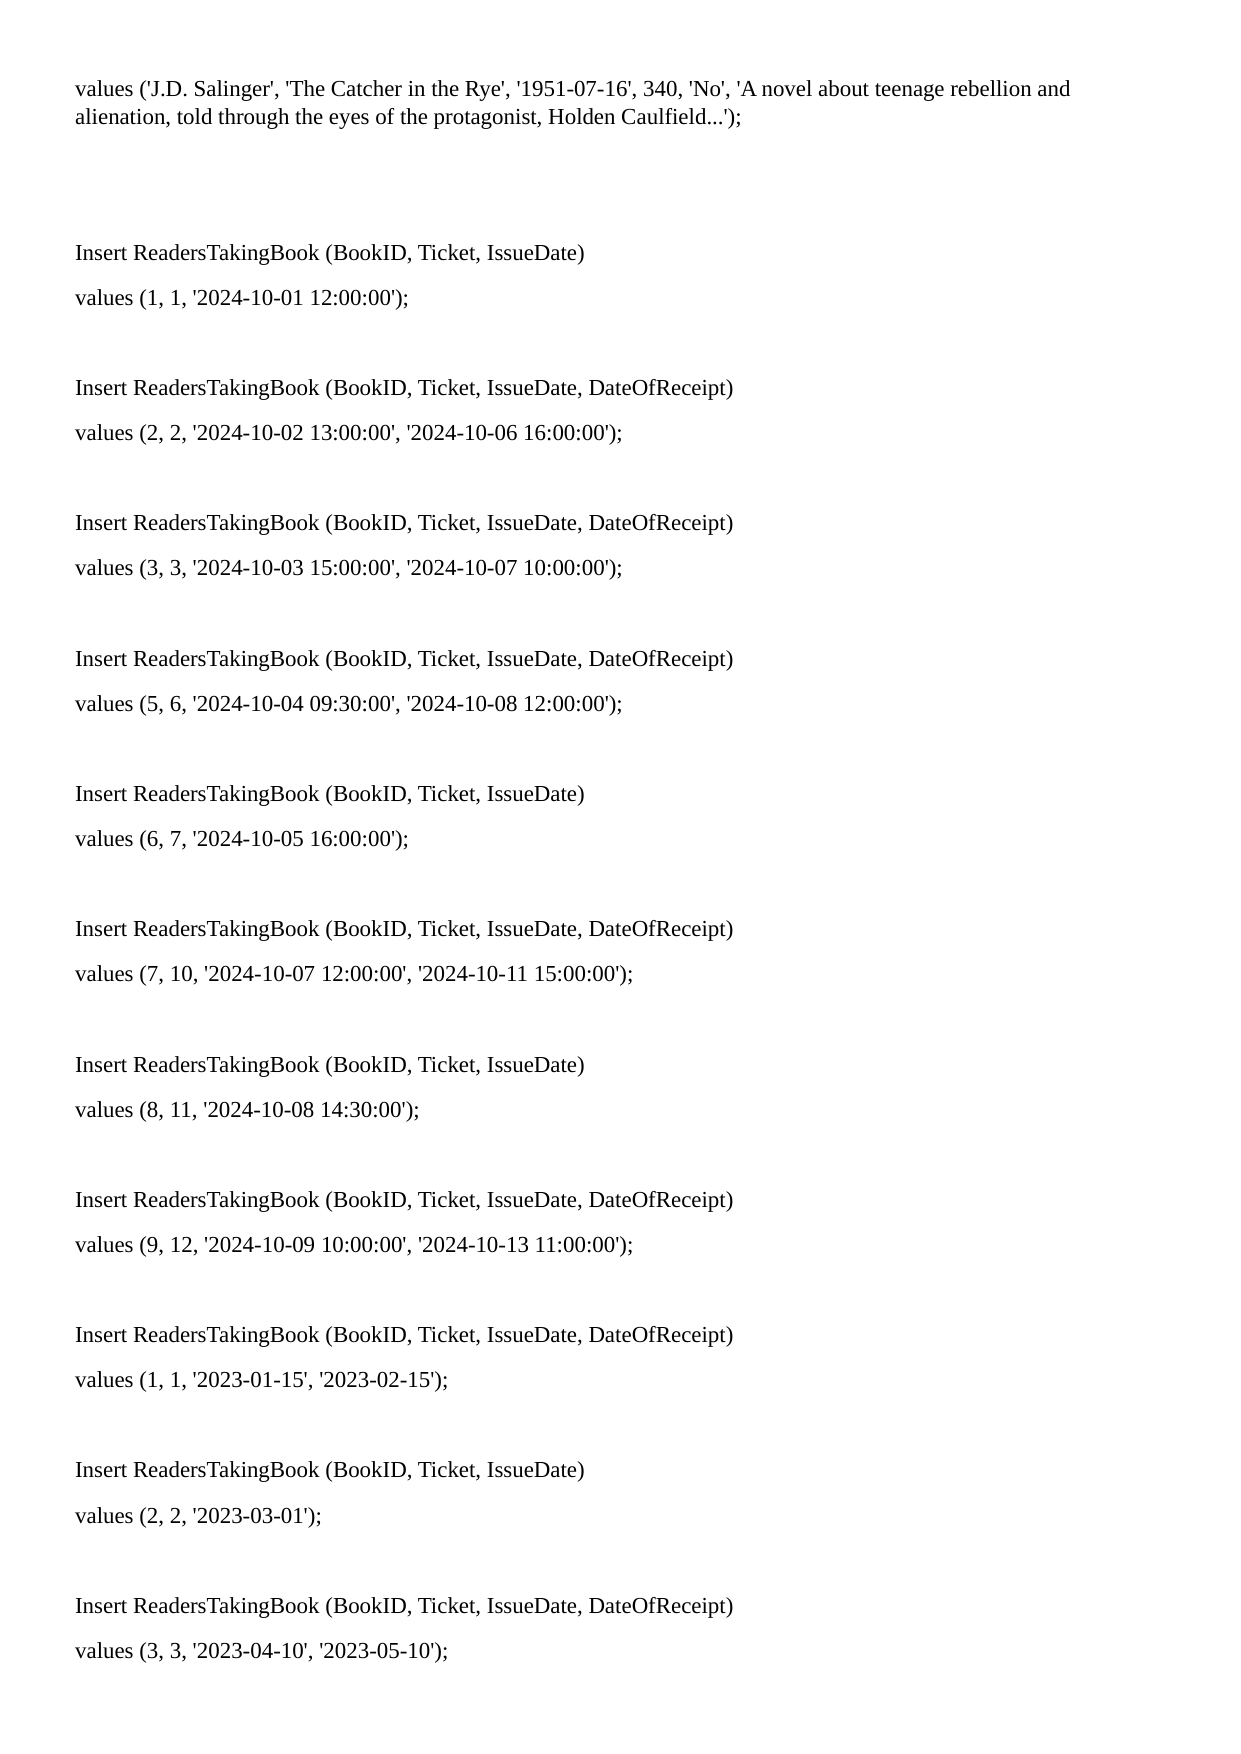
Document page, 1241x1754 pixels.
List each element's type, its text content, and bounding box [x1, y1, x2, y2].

text values (2, 2, '2024-10-02 13:00:00', '2024-10-06 16:00:00'); [75, 419, 1165, 446]
text Insert ReadersTakingBook (BookID, Ticket, IssueDate, DateOfReceipt) [75, 645, 1165, 671]
text Insert ReadersTakingBook (BookID, Ticket, IssueDate) [75, 1457, 1165, 1483]
text values (3, 3, '2023-04-10', '2023-05-10'); [75, 1637, 1165, 1663]
text values (7, 10, '2024-10-07 12:00:00', '2024-10-11 15:00:00'); [75, 960, 1165, 987]
text values (9, 12, '2024-10-09 10:00:00', '2024-10-13 11:00:00'); [75, 1231, 1165, 1257]
text Insert ReadersTakingBook (BookID, Ticket, IssueDate, DateOfReceipt) [75, 374, 1165, 400]
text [75, 1592, 1165, 1618]
text values (1, 1, '2024-10-01 12:00:00'); [75, 284, 1165, 310]
text values (6, 7, '2024-10-05 16:00:00'); [75, 825, 1165, 851]
text Insert ReadersTakingBook (BookID, Ticket, IssueDate) [75, 239, 1165, 265]
text Insert ReadersTakingBook (BookID, Ticket, IssueDate, DateOfReceipt) [75, 915, 1165, 942]
text values (8, 11, '2024-10-08 14:30:00'); [75, 1096, 1165, 1122]
text Insert ReadersTakingBook (BookID, Ticket, IssueDate, DateOfReceipt) [75, 1321, 1165, 1348]
text Insert ReadersTakingBook (BookID, Ticket, IssueDate) [75, 780, 1165, 806]
text values (5, 6, '2024-10-04 09:30:00', '2024-10-08 12:00:00'); [75, 690, 1165, 716]
text values (1, 1, '2023-01-15', '2023-02-15'); [75, 1366, 1165, 1393]
text values ('J.D. Salinger', 'The Catcher in the Rye', '1951-07-16', 340, 'No', 'A novel about teenage rebellion and alienation, told through the eyes of the protagonist, Holden Caulfield...'); [75, 75, 1165, 130]
text Insert ReadersTakingBook (BookID, Ticket, IssueDate, DateOfReceipt) [75, 1186, 1165, 1212]
text values (2, 2, '2023-03-01'); [75, 1502, 1165, 1528]
text Insert ReadersTakingBook (BookID, Ticket, IssueDate) [75, 1051, 1165, 1077]
text Insert ReadersTakingBook (BookID, Ticket, IssueDate, DateOfReceipt) [75, 509, 1165, 536]
text values (3, 3, '2024-10-03 15:00:00', '2024-10-07 10:00:00'); [75, 554, 1165, 581]
